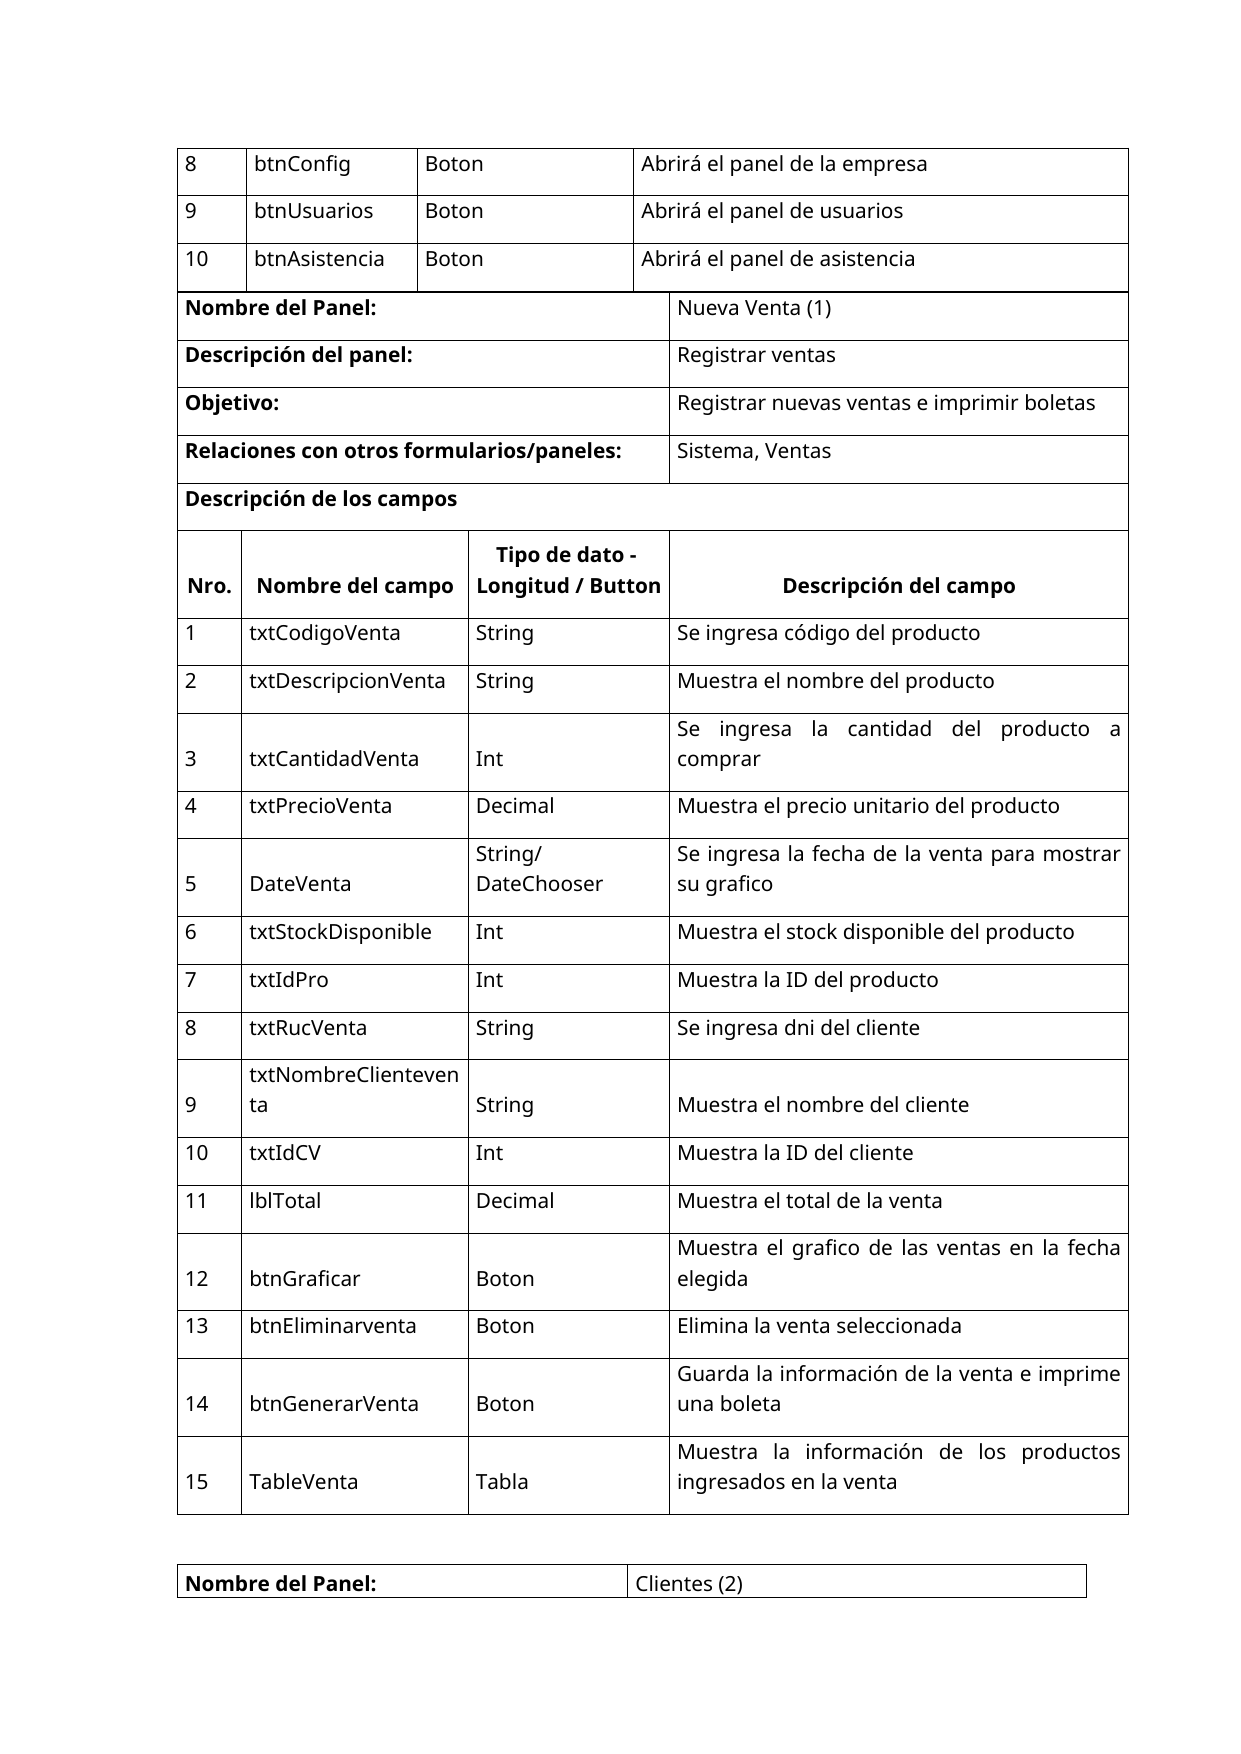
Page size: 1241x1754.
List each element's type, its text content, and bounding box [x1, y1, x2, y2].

table_cell Tabla [469, 1437, 669, 1514]
table_cell 6 [178, 917, 241, 964]
table_cell btnEliminarventa [242, 1311, 468, 1358]
table_cell 2 [178, 666, 241, 713]
table_cell Muestra el nombre del cliente [670, 1060, 1128, 1137]
table_cell txtCodigoVenta [242, 619, 468, 665]
table_cell String [469, 1013, 669, 1059]
table_cell Sistema, Ventas [670, 436, 1128, 483]
table_header Nueva Venta (1) [670, 293, 1128, 339]
table_cell 8 [178, 149, 246, 195]
table_cell Muestra la información de los productos ingresados en la venta [670, 1437, 1128, 1514]
table_cell Descripción del campo [670, 531, 1128, 617]
table_cell txtDescripcionVenta [242, 666, 468, 713]
table_cell txtStockDisponible [242, 917, 468, 964]
table_cell DateVenta [242, 839, 468, 916]
table_cell btnGraficar [242, 1234, 468, 1310]
table_cell Int [469, 1138, 669, 1185]
table_cell Muestra el nombre del producto [670, 666, 1128, 713]
table_cell 9 [178, 196, 246, 243]
table_cell Abrirá el panel de la empresa [634, 149, 1128, 195]
table_cell 10 [178, 244, 246, 291]
table_cell Guarda la información de la venta e imprime una boleta [670, 1359, 1128, 1436]
table_cell Boton [469, 1359, 669, 1436]
table_cell Elimina la venta seleccionada [670, 1311, 1128, 1358]
table_cell btnGenerarVenta [242, 1359, 468, 1436]
table_cell 1 [178, 619, 241, 665]
table_cell Decimal [469, 792, 669, 838]
table_cell lblTotal [242, 1186, 468, 1232]
table_cell txtIdCV [242, 1138, 468, 1185]
table_cell btnConfig [247, 149, 417, 195]
table_cell Nombre del campo [242, 531, 468, 617]
table_cell Se ingresa dni del cliente [670, 1013, 1128, 1059]
table_cell 8 [178, 1013, 241, 1059]
table_cell 11 [178, 1186, 241, 1232]
table_cell Int [469, 917, 669, 964]
table_cell 15 [178, 1437, 241, 1514]
table_cell 12 [178, 1234, 241, 1310]
table_cell Int [469, 965, 669, 1012]
table_cell Registrar ventas [670, 341, 1128, 387]
table_header Nombre del Panel: [178, 293, 669, 339]
table_cell Int [469, 714, 669, 791]
table_cell btnAsistencia [247, 244, 417, 291]
table_cell 7 [178, 965, 241, 1012]
table_cell 3 [178, 714, 241, 791]
table_cell 9 [178, 1060, 241, 1137]
table_cell Muestra el stock disponible del producto [670, 917, 1128, 964]
table_cell String/DateChooser [469, 839, 669, 916]
table_cell 10 [178, 1138, 241, 1185]
table_cell Decimal [469, 1186, 669, 1232]
table_cell Muestra el precio unitario del producto [670, 792, 1128, 838]
table_cell txtIdPro [242, 965, 468, 1012]
table_cell txtNombreClienteventa [242, 1060, 468, 1137]
table_cell txtPrecioVenta [242, 792, 468, 838]
table_cell 13 [178, 1311, 241, 1358]
table_cell Objetivo: [178, 388, 669, 435]
table_cell Boton [418, 244, 633, 291]
table_header Clientes (2) [628, 1565, 1086, 1597]
table_header Nombre del Panel: [178, 1565, 627, 1597]
table_cell Se ingresa la fecha de la venta para mostrar su grafico [670, 839, 1128, 916]
table_cell Muestra la ID del producto [670, 965, 1128, 1012]
table_cell Abrirá el panel de asistencia [634, 244, 1128, 291]
table_cell Nro. [178, 531, 241, 617]
table_cell Boton [418, 196, 633, 243]
table_cell Boton [418, 149, 633, 195]
table_cell Muestra el grafico de las ventas en la fecha elegida [670, 1234, 1128, 1310]
table_cell Boton [469, 1311, 669, 1358]
table_cell Muestra el total de la venta [670, 1186, 1128, 1232]
table_cell TableVenta [242, 1437, 468, 1514]
table_cell txtRucVenta [242, 1013, 468, 1059]
table_cell txtCantidadVenta [242, 714, 468, 791]
table_cell String [469, 666, 669, 713]
table_cell Boton [469, 1234, 669, 1310]
table_cell Se ingresa la cantidad del producto a comprar [670, 714, 1128, 791]
table_cell Descripción de los campos [178, 484, 1128, 530]
table_cell 14 [178, 1359, 241, 1436]
table_cell 5 [178, 839, 241, 916]
table_cell btnUsuarios [247, 196, 417, 243]
table_cell Tipo de dato - Longitud / Button [469, 531, 669, 617]
table_cell String [469, 619, 669, 665]
table_cell 4 [178, 792, 241, 838]
table_cell Abrirá el panel de usuarios [634, 196, 1128, 243]
table_cell Relaciones con otros formularios/paneles: [178, 436, 669, 483]
table_cell Muestra la ID del cliente [670, 1138, 1128, 1185]
table_cell Registrar nuevas ventas e imprimir boletas [670, 388, 1128, 435]
table_cell String [469, 1060, 669, 1137]
table_cell Descripción del panel: [178, 341, 669, 387]
table_cell Se ingresa código del producto [670, 619, 1128, 665]
